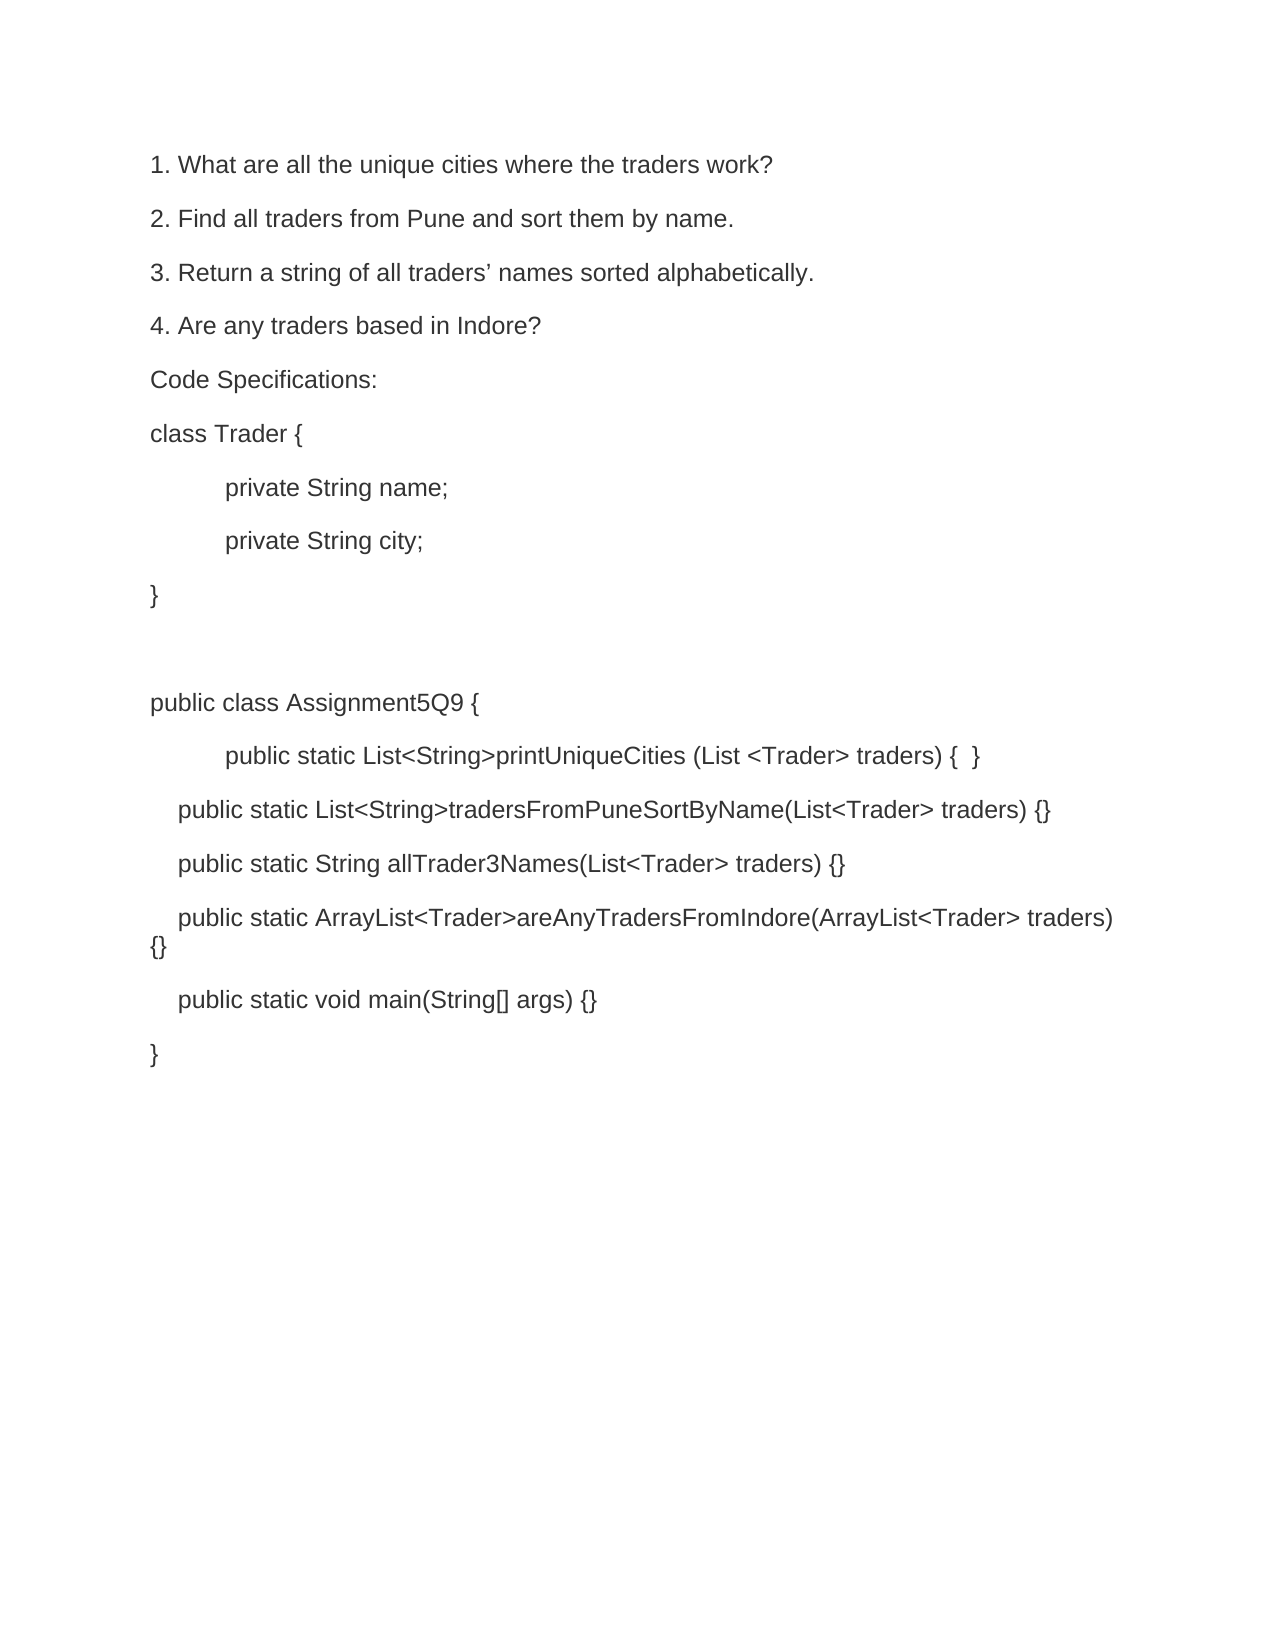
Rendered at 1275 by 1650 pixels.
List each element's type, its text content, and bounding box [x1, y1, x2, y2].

text public static String allTrader3Names(List<Trader> traders) {} [150, 849, 1125, 877]
text public static ArrayList<Trader>areAnyTradersFromIndore(ArrayList<Trader> traders) {} [150, 902, 1125, 960]
text } [150, 1039, 1125, 1067]
text 3. Return a string of all traders’ names sorted alphabetically. [150, 257, 1125, 286]
text private String city; [150, 526, 1125, 555]
text public class Assignment5Q9 { [150, 687, 1125, 716]
text Code Specifications: [150, 365, 1125, 394]
text class Trader { [150, 419, 1125, 447]
text public static List<String>tradersFromPuneSortByName(List<Trader> traders) {} [150, 795, 1125, 824]
text 2. Find all traders from Pune and sort them by name. [150, 204, 1125, 232]
text } [150, 580, 1125, 609]
text public static void main(String[] args) {} [150, 985, 1125, 1014]
text 1. What are all the unique cities where the traders work? [150, 150, 1125, 179]
text public static List<String>printUniqueCities (List <Trader> traders) { } [150, 741, 1125, 770]
text 4. Are any traders based in Indore? [150, 311, 1125, 340]
text private String name; [150, 472, 1125, 501]
